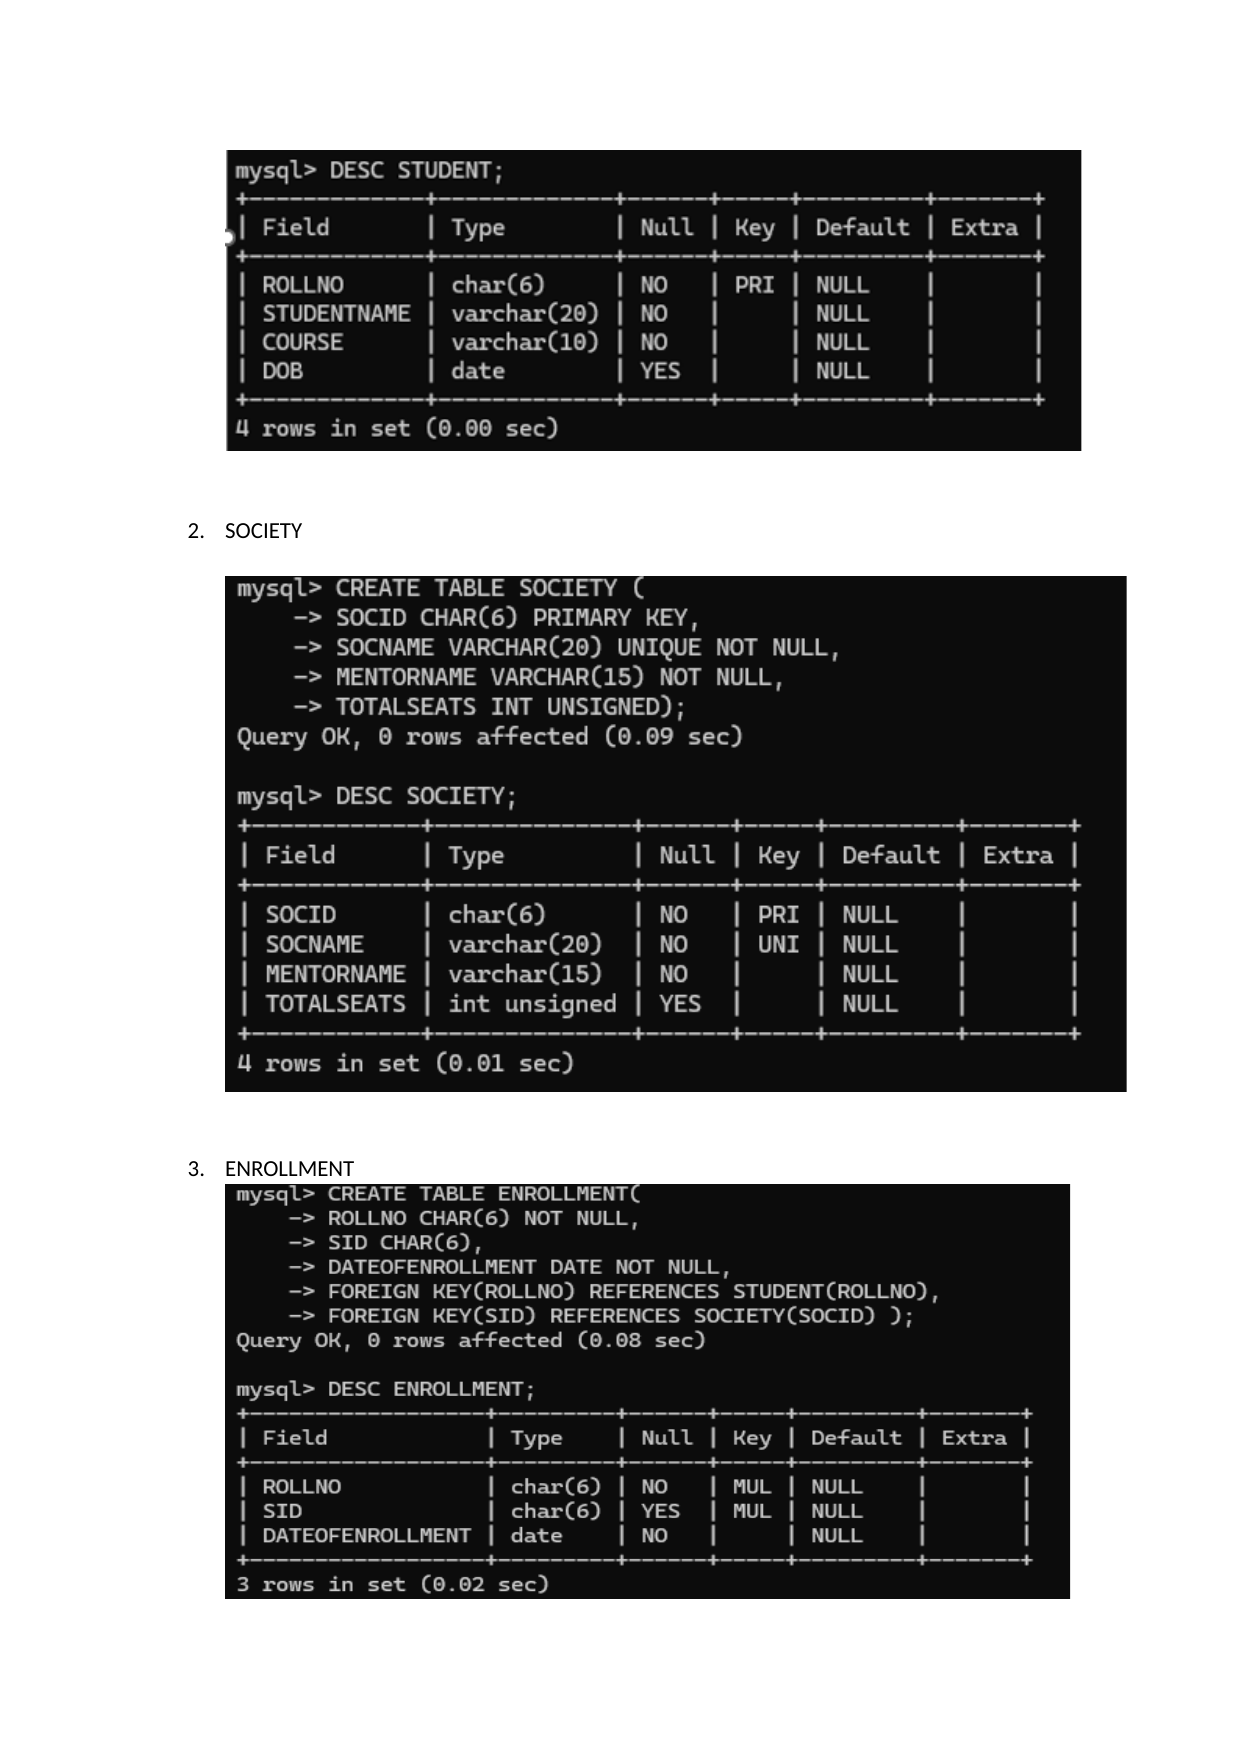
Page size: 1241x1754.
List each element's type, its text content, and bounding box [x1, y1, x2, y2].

list ENROLLMENT [187, 1154, 1090, 1182]
picture [225, 150, 1082, 451]
picture [225, 576, 1127, 1092]
picture [225, 1184, 1071, 1599]
list SOCIETY [187, 516, 1090, 544]
